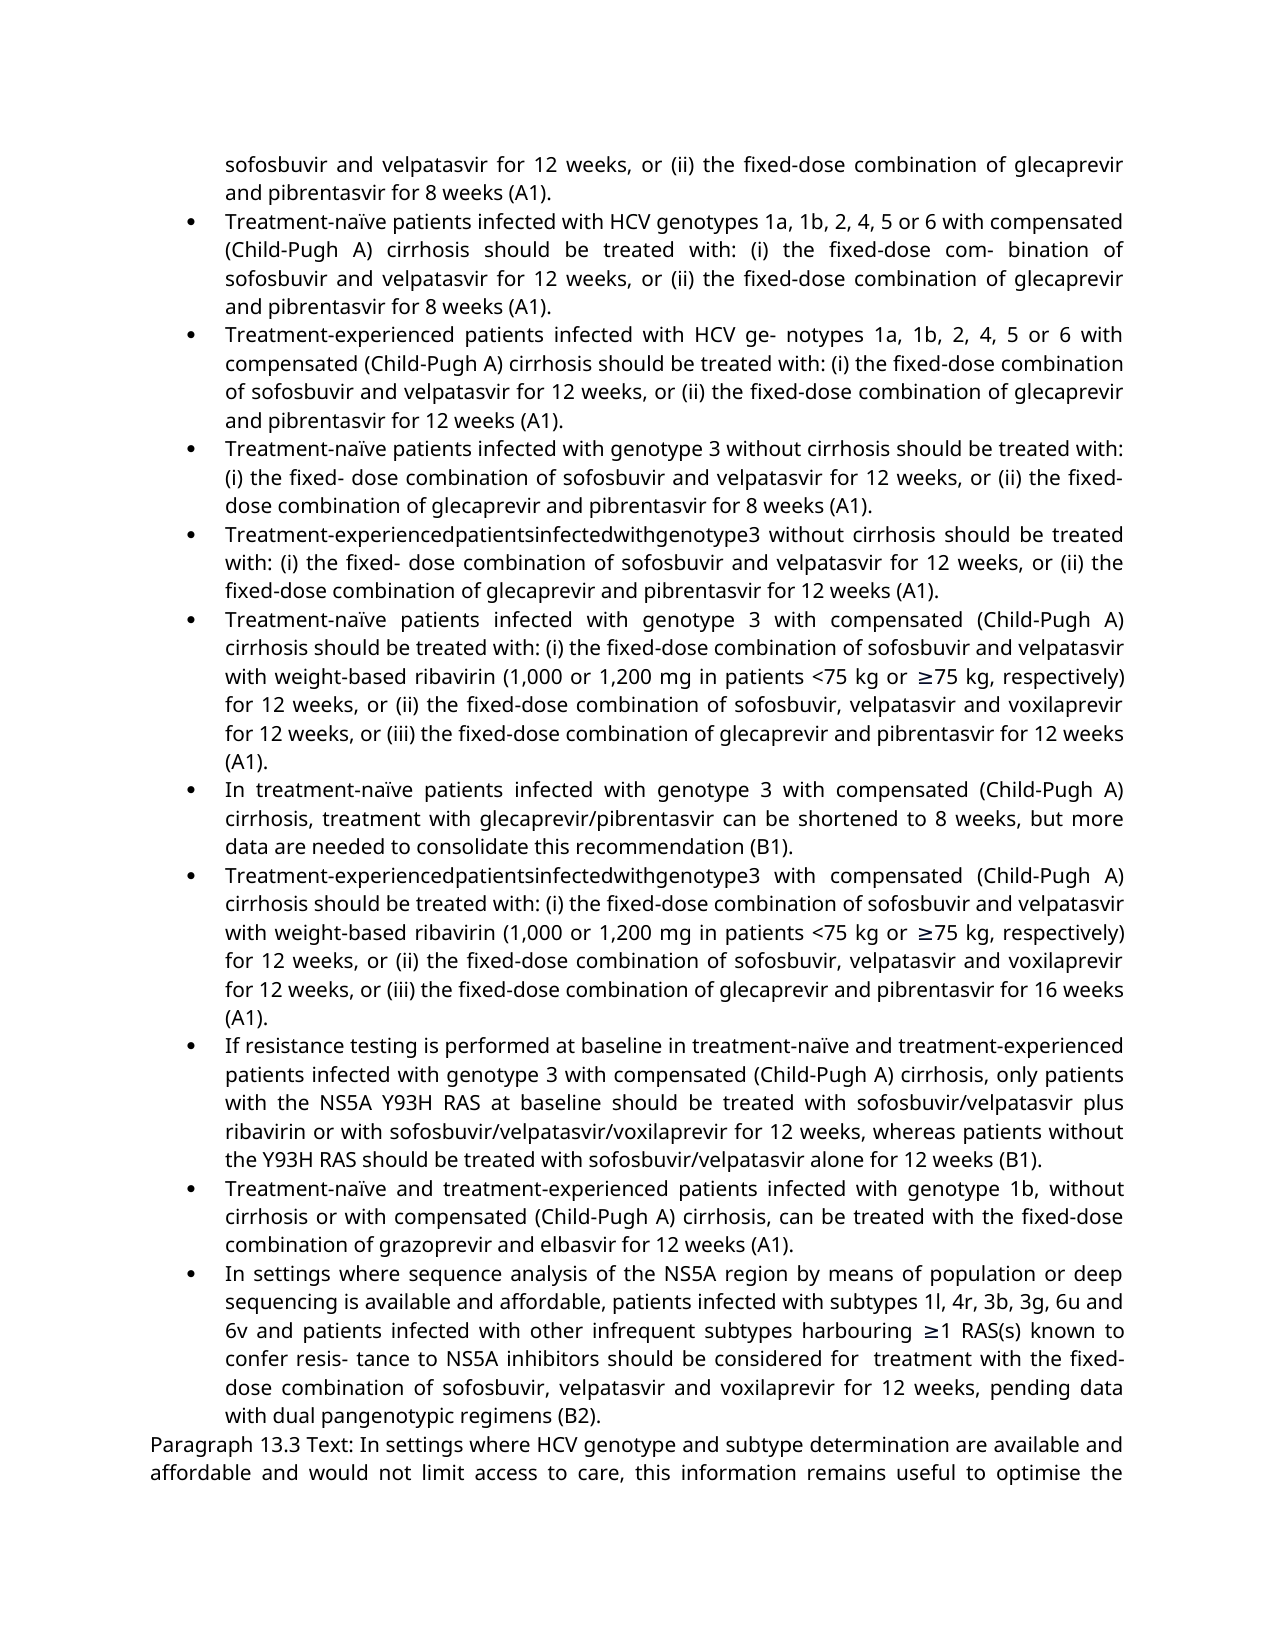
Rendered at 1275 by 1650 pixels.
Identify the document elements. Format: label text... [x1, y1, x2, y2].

list If resistance testing is performed at baseline in treatment-naïve and treatment-experienced patients infected with genotype 3 with compensated (Child-Pugh A) cirrhosis, only patients with the NS5A Y93H RAS at baseline should be treated with sofosbuvir/velpatasvir plus ribavirin or with sofosbuvir/velpatasvir/voxilaprevir for 12 weeks, whereas patients without the Y93H RAS should be treated with sofosbuvir/velpatasvir alone for 12 weeks (B1). [187, 1032, 1125, 1174]
list In settings where sequence analysis of the NS5A region by means of population or deep sequencing is available and affordable, patients infected with subtypes 1l, 4r, 3b, 3g, 6u and 6v and patients infected with other infrequent subtypes harbouring ≥1 RAS(s) known to confer resis- tance to NS5A inhibitors should be considered for treatment with the fixed-dose combination of sofosbuvir, velpatasvir and voxilaprevir for 12 weeks, pending data with dual pangenotypic regimens (B2). [187, 1259, 1125, 1430]
list Treatment-experienced patients infected with HCV ge- notypes 1a, 1b, 2, 4, 5 or 6 with compensated (Child-Pugh A) cirrhosis should be treated with: (i) the fixed-dose combination of sofosbuvir and velpatasvir for 12 weeks, or (ii) the fixed-dose combination of glecaprevir and pibrentasvir for 12 weeks (A1). [187, 321, 1125, 434]
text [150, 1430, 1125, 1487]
list Treatment-naïve and treatment-experienced patients infected with genotype 1b, without cirrhosis or with compensated (Child-Pugh A) cirrhosis, can be treated with the fixed-dose combination of grazoprevir and elbasvir for 12 weeks (A1). [187, 1174, 1125, 1259]
list Treatment-experiencedpatientsinfectedwithgenotype3 with compensated (Child-Pugh A) cirrhosis should be treated with: (i) the fixed-dose combination of sofosbuvir and velpatasvir with weight-based ribavirin (1,000 or 1,200 mg in patients <75 kg or ≥75 kg, respectively) for 12 weeks, or (ii) the fixed-dose combination of sofosbuvir, velpatasvir and voxilaprevir for 12 weeks, or (iii) the fixed-dose combination of glecaprevir and pibrentasvir for 16 weeks (A1). [187, 861, 1125, 1032]
list Treatment-experiencedpatientsinfectedwithgenotype3 without cirrhosis should be treated with: (i) the fixed- dose combination of sofosbuvir and velpatasvir for 12 weeks, or (ii) the fixed-dose combination of glecaprevir and pibrentasvir for 12 weeks (A1). [187, 520, 1125, 605]
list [187, 150, 1125, 207]
list Treatment-naïve patients infected with HCV genotypes 1a, 1b, 2, 4, 5 or 6 with compensated (Child-Pugh A) cirrhosis should be treated with: (i) the fixed-dose com- bination of sofosbuvir and velpatasvir for 12 weeks, or (ii) the fixed-dose combination of glecaprevir and pibrentasvir for 8 weeks (A1). [187, 207, 1125, 321]
list In treatment-naïve patients infected with genotype 3 with compensated (Child-Pugh A) cirrhosis, treatment with glecaprevir/pibrentasvir can be shortened to 8 weeks, but more data are needed to consolidate this recommendation (B1). [187, 776, 1125, 861]
list Treatment-naïve patients infected with genotype 3 without cirrhosis should be treated with: (i) the fixed- dose combination of sofosbuvir and velpatasvir for 12 weeks, or (ii) the fixed-dose combination of glecaprevir and pibrentasvir for 8 weeks (A1). [187, 434, 1125, 520]
list Treatment-naïve patients infected with genotype 3 with compensated (Child-Pugh A) cirrhosis should be treated with: (i) the fixed-dose combination of sofosbuvir and velpatasvir with weight-based ribavirin (1,000 or 1,200 mg in patients <75 kg or ≥75 kg, respectively) for 12 weeks, or (ii) the fixed-dose combination of sofosbuvir, velpatasvir and voxilaprevir for 12 weeks, or (iii) the fixed-dose combination of glecaprevir and pibrentasvir for 12 weeks (A1). [187, 605, 1125, 776]
